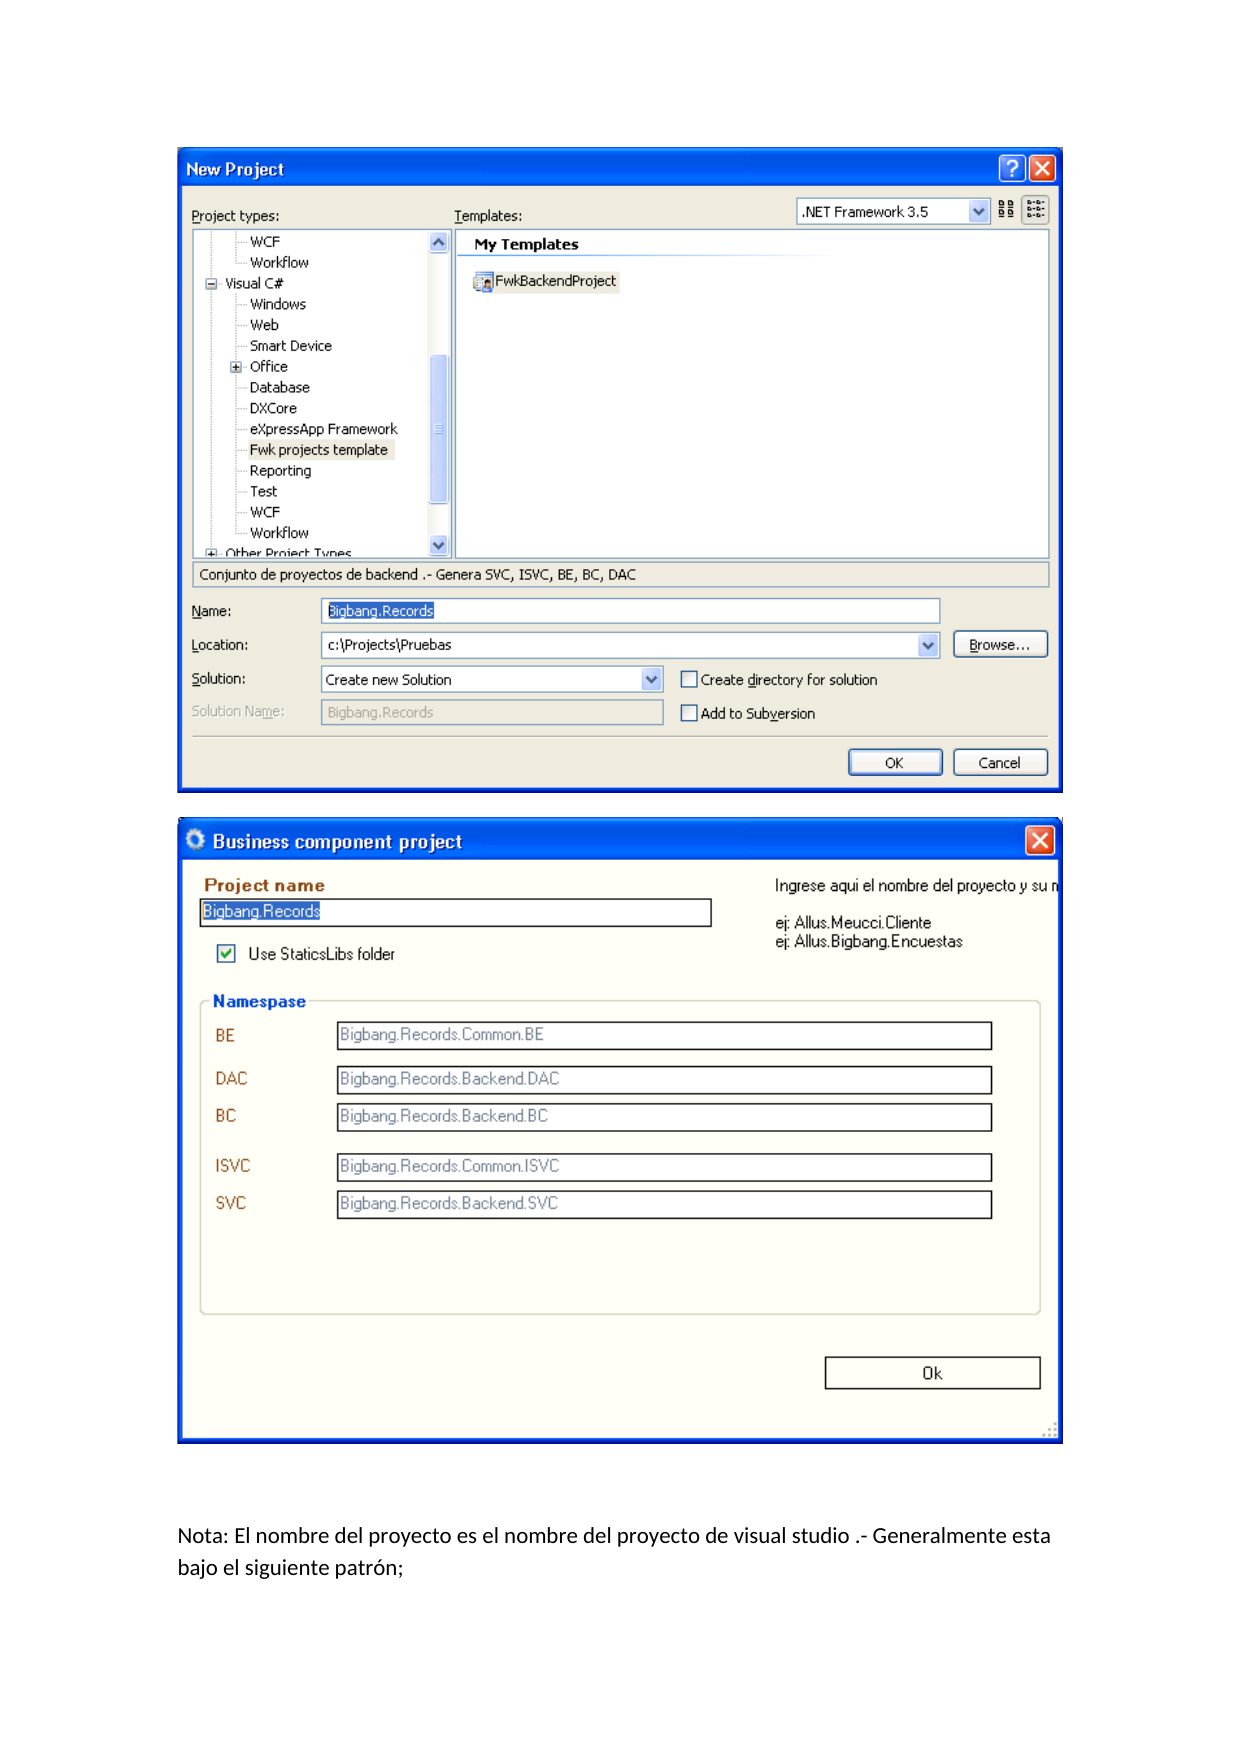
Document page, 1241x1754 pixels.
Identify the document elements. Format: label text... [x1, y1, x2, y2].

picture [177, 147, 1063, 793]
picture [177, 817, 1063, 1444]
text Nota: El nombre del proyecto es el nombre del proyecto de visual studio .- Generalmente esta bajo el siguiente patrón; [177, 1521, 1063, 1581]
